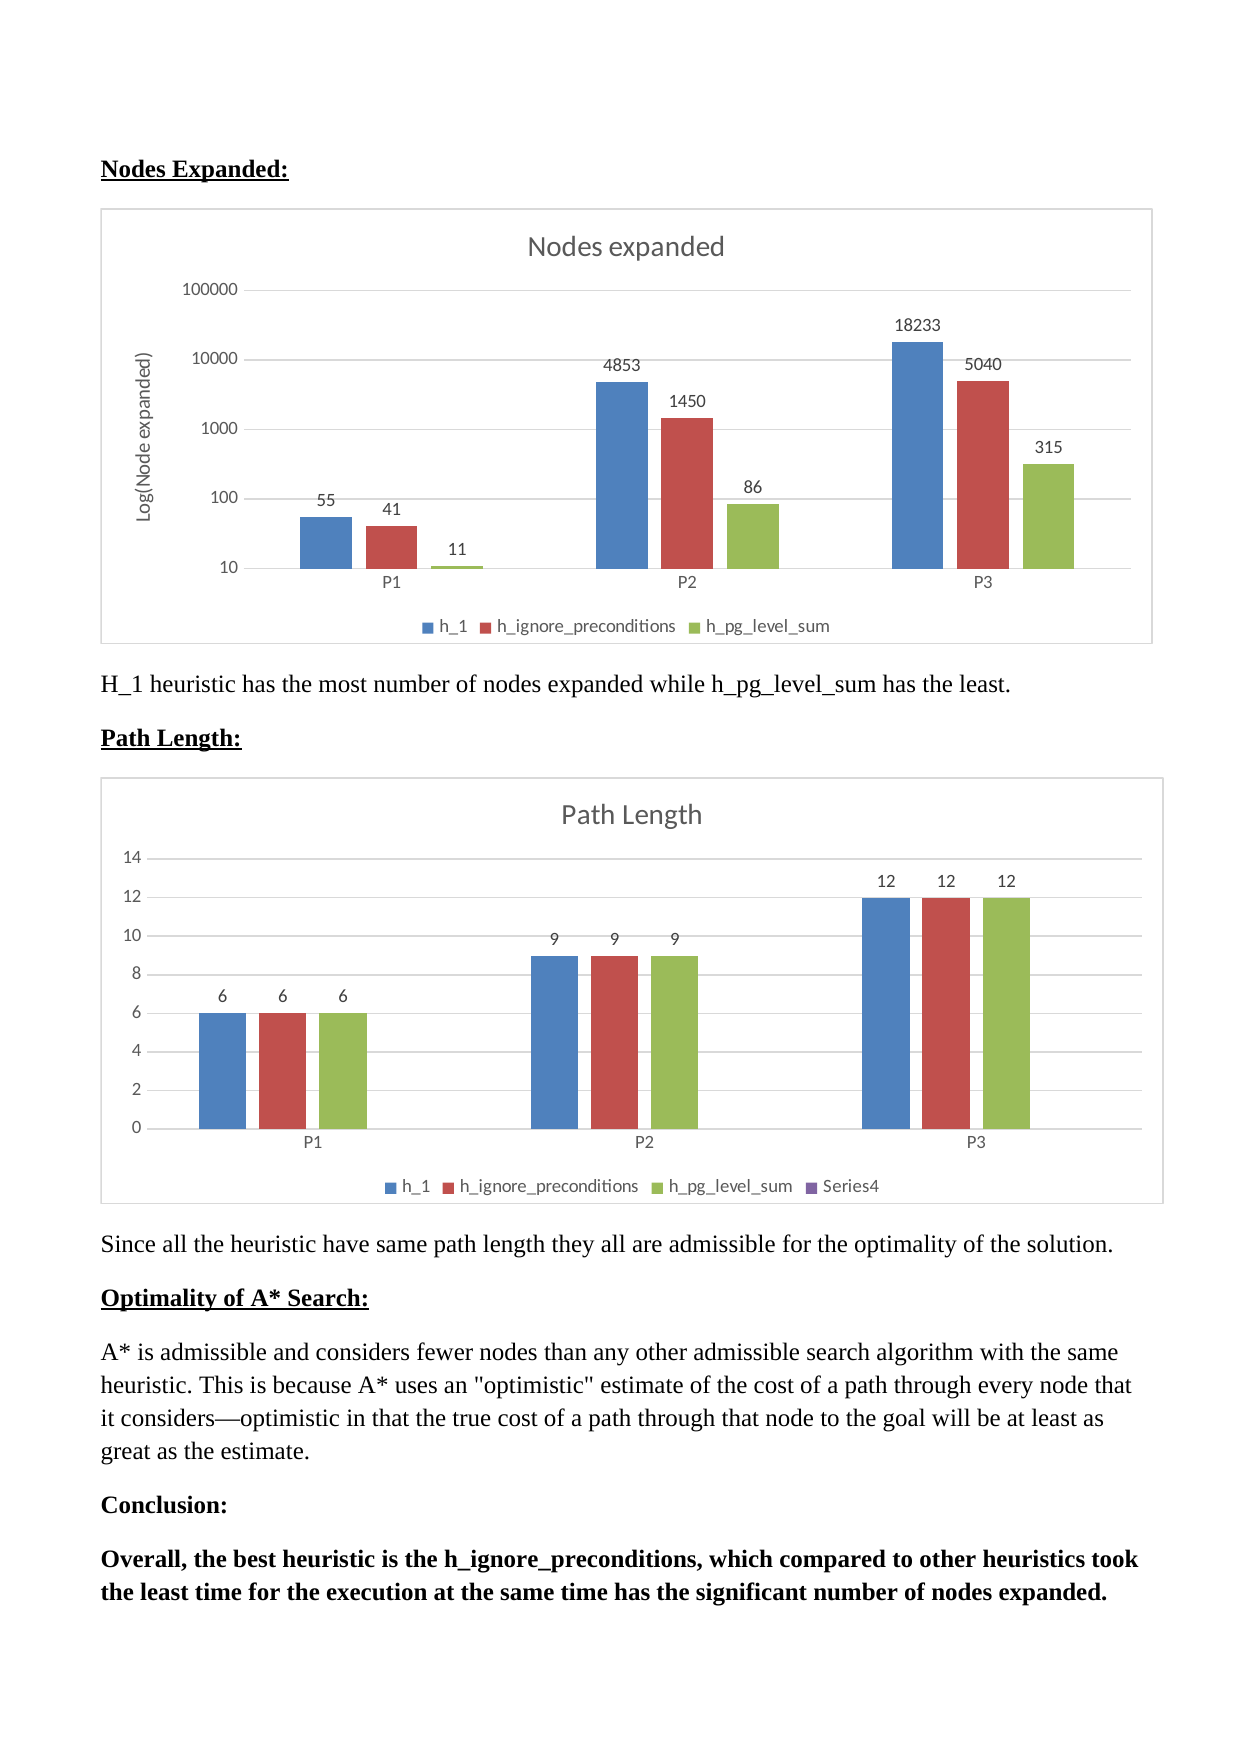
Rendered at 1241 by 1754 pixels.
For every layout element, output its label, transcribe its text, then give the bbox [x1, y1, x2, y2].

text Conclusion: [100, 1490, 1140, 1519]
text A* is admissible and considers fewer nodes than any other admissible search algorithm with the same heuristic. This is because A* uses an "optimistic" estimate of the cost of a path through every node that it considers—optimistic in that the true cost of a path through that node to the goal will be at least as great as the estimate. [100, 1337, 1140, 1465]
text Nodes Expanded: [100, 154, 1140, 183]
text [100, 1544, 1140, 1606]
text Since all the heuristic have same path length they all are admissible for the optimality of the solution. [100, 1229, 1140, 1258]
text Optimality of A* Search: [100, 1283, 1140, 1312]
text Path Length: [100, 723, 1140, 752]
text H_1 heuristic has the most number of nodes expanded while h_pg_level_sum has the least. [100, 669, 1140, 698]
